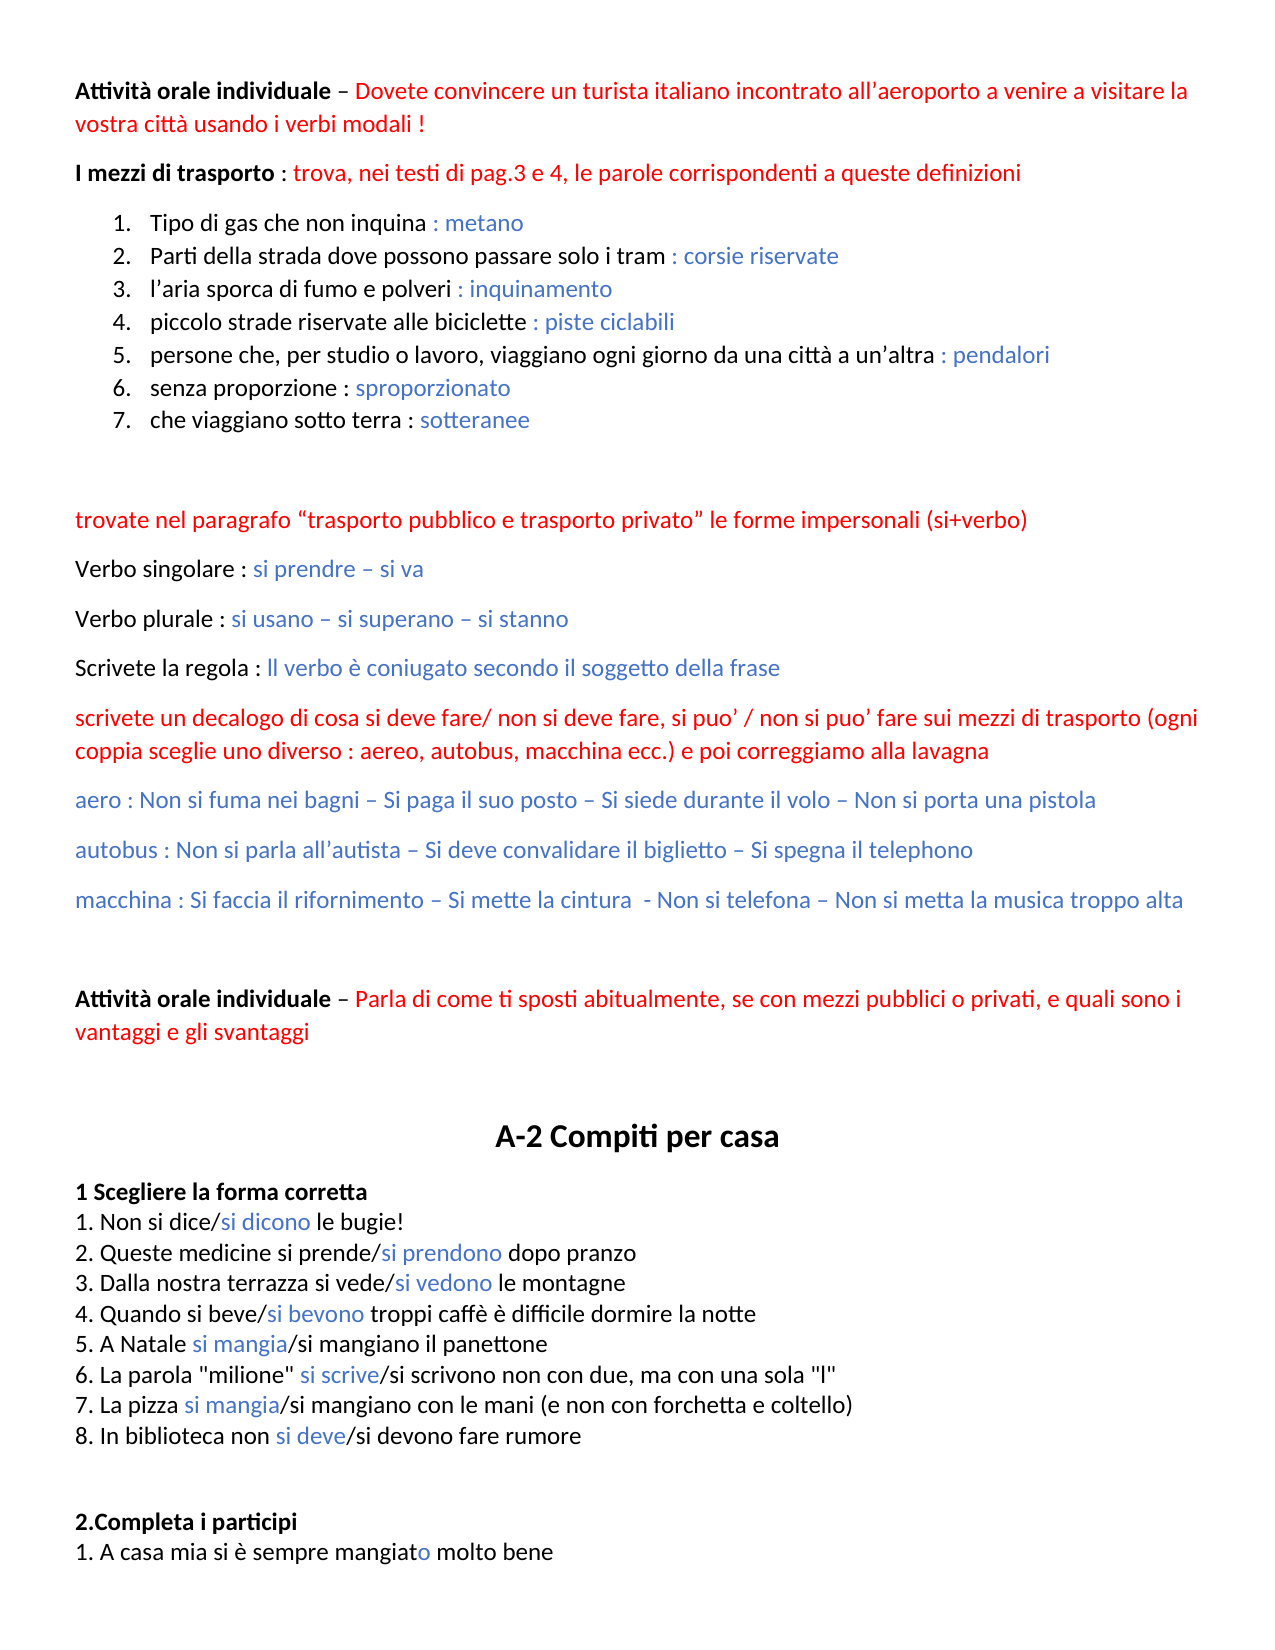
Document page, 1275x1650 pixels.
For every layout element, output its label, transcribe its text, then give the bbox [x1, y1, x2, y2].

text 1. A casa mia si è sempre mangiato molto bene [75, 1536, 1200, 1567]
list persone che, per studio o lavoro, viaggiano ogni giorno da una città a un’altra : pendalori [112, 339, 1200, 369]
text aero : Non si fuma nei bagni – Si paga il suo posto – Si siede durante il volo – Non si porta una pistola [75, 784, 1200, 815]
list Parti della strada dove possono passare solo i tram : corsie riservate [112, 240, 1200, 271]
text Scrivete la regola : ll verbo è coniugato secondo il soggetto della frase [75, 652, 1200, 683]
text Verbo plurale : si usano – si superano – si stanno [75, 603, 1200, 633]
text macchina : Si faccia il rifornimento – Si mette la cintura - Non si telefona – Non si metta la musica troppo alta [75, 884, 1200, 914]
list senza proporzione : sproporzionato [112, 372, 1200, 402]
text scrivete un decalogo di cosa si deve fare/ non si deve fare, si puo’ / non si puo’ fare sui mezzi di trasporto (ogni coppia sceglie uno diverso : aereo, autobus, macchina ecc.) e poi correggiamo alla lavagna [75, 702, 1200, 766]
text 2. Queste medicine si prende/si prendono dopo pranzo [75, 1237, 1200, 1267]
text autobus : Non si parla all’autista – Si deve convalidare il biglietto – Si spegna il telephono [75, 834, 1200, 865]
text trovate nel paragrafo “trasporto pubblico e trasporto privato” le forme impersonali (si+verbo) [75, 504, 1200, 534]
text 5. A Natale si mangia/si mangiano il panettone [75, 1328, 1200, 1359]
list piccolo strade riservate alle biciclette : piste ciclabili [112, 306, 1200, 336]
text A-2 Compiti per casa [75, 1115, 1200, 1156]
text 7. La pizza si mangia/si mangiano con le mani (e non con forchetta e coltello) [75, 1389, 1200, 1420]
text 8. In biblioteca non si deve/si devono fare rumore [75, 1420, 1200, 1450]
list che viaggiano sotto terra : sotteranee [112, 404, 1200, 435]
text 3. Dalla nostra terrazza si vede/si vedono le montagne [75, 1267, 1200, 1298]
list Tipo di gas che non inquina : metano [112, 207, 1200, 238]
text 1. Non si dice/si dicono le bugie! [75, 1206, 1200, 1237]
text 4. Quando si beve/si bevono troppi caffè è difficile dormire la notte [75, 1298, 1200, 1328]
text 6. La parola "milione" si scrive/si scrivono non con due, ma con una sola "l" [75, 1359, 1200, 1389]
text I mezzi di trasporto : trova, nei testi di pag.3 e 4, le parole corrispondenti a queste definizioni [75, 157, 1200, 188]
text 2.Completa i participi [75, 1506, 1200, 1536]
text Verbo singolare : si prendre – si va [75, 553, 1200, 584]
text Attività orale individuale – Parla di come ti sposti abitualmente, se con mezzi pubblici o privati, e quali sono i vantaggi e gli svantaggi [75, 983, 1200, 1046]
list l’aria sporca di fumo e polveri : inquinamento [112, 273, 1200, 303]
text Attività orale individuale – Dovete convincere un turista italiano incontrato all’aeroporto a venire a visitare la vostra città usando i verbi modali ! [75, 75, 1200, 138]
text 1 Scegliere la forma corretta [75, 1176, 1200, 1206]
